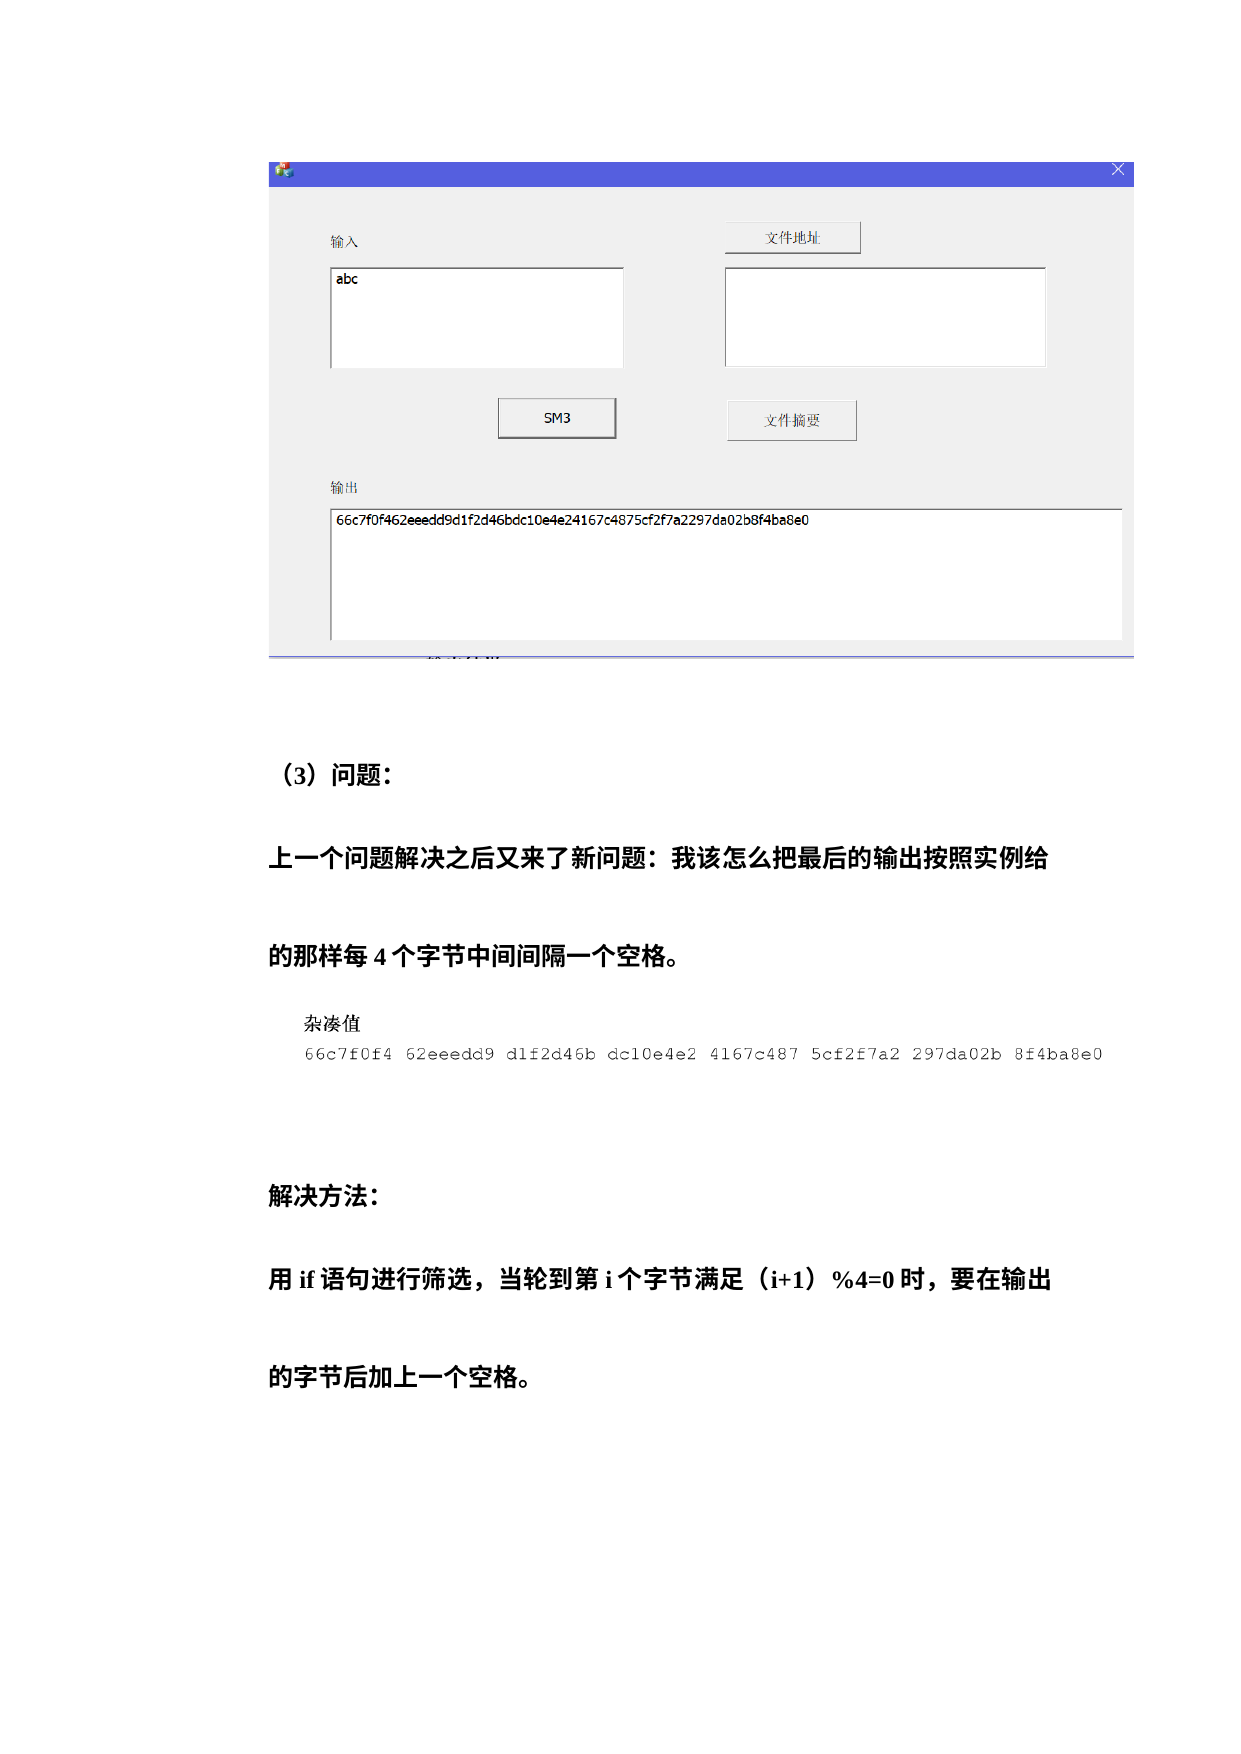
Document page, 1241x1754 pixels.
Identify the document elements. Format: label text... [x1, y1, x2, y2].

list 上一个问题解决之后又来了新问题：我该怎么把最后的输出按照实例给的那样每4个字节中间间隔一个空格。 [269, 824, 1053, 987]
picture [268, 1005, 1134, 1097]
list 用if语句进行筛选，当轮到第i个字节满足（i+1）%4=0时，要在输出的字节后加上一个空格。 [269, 1245, 1053, 1408]
list （3）问题： [269, 741, 1053, 806]
picture [268, 162, 1134, 659]
list 解决方法： [269, 1162, 1053, 1227]
